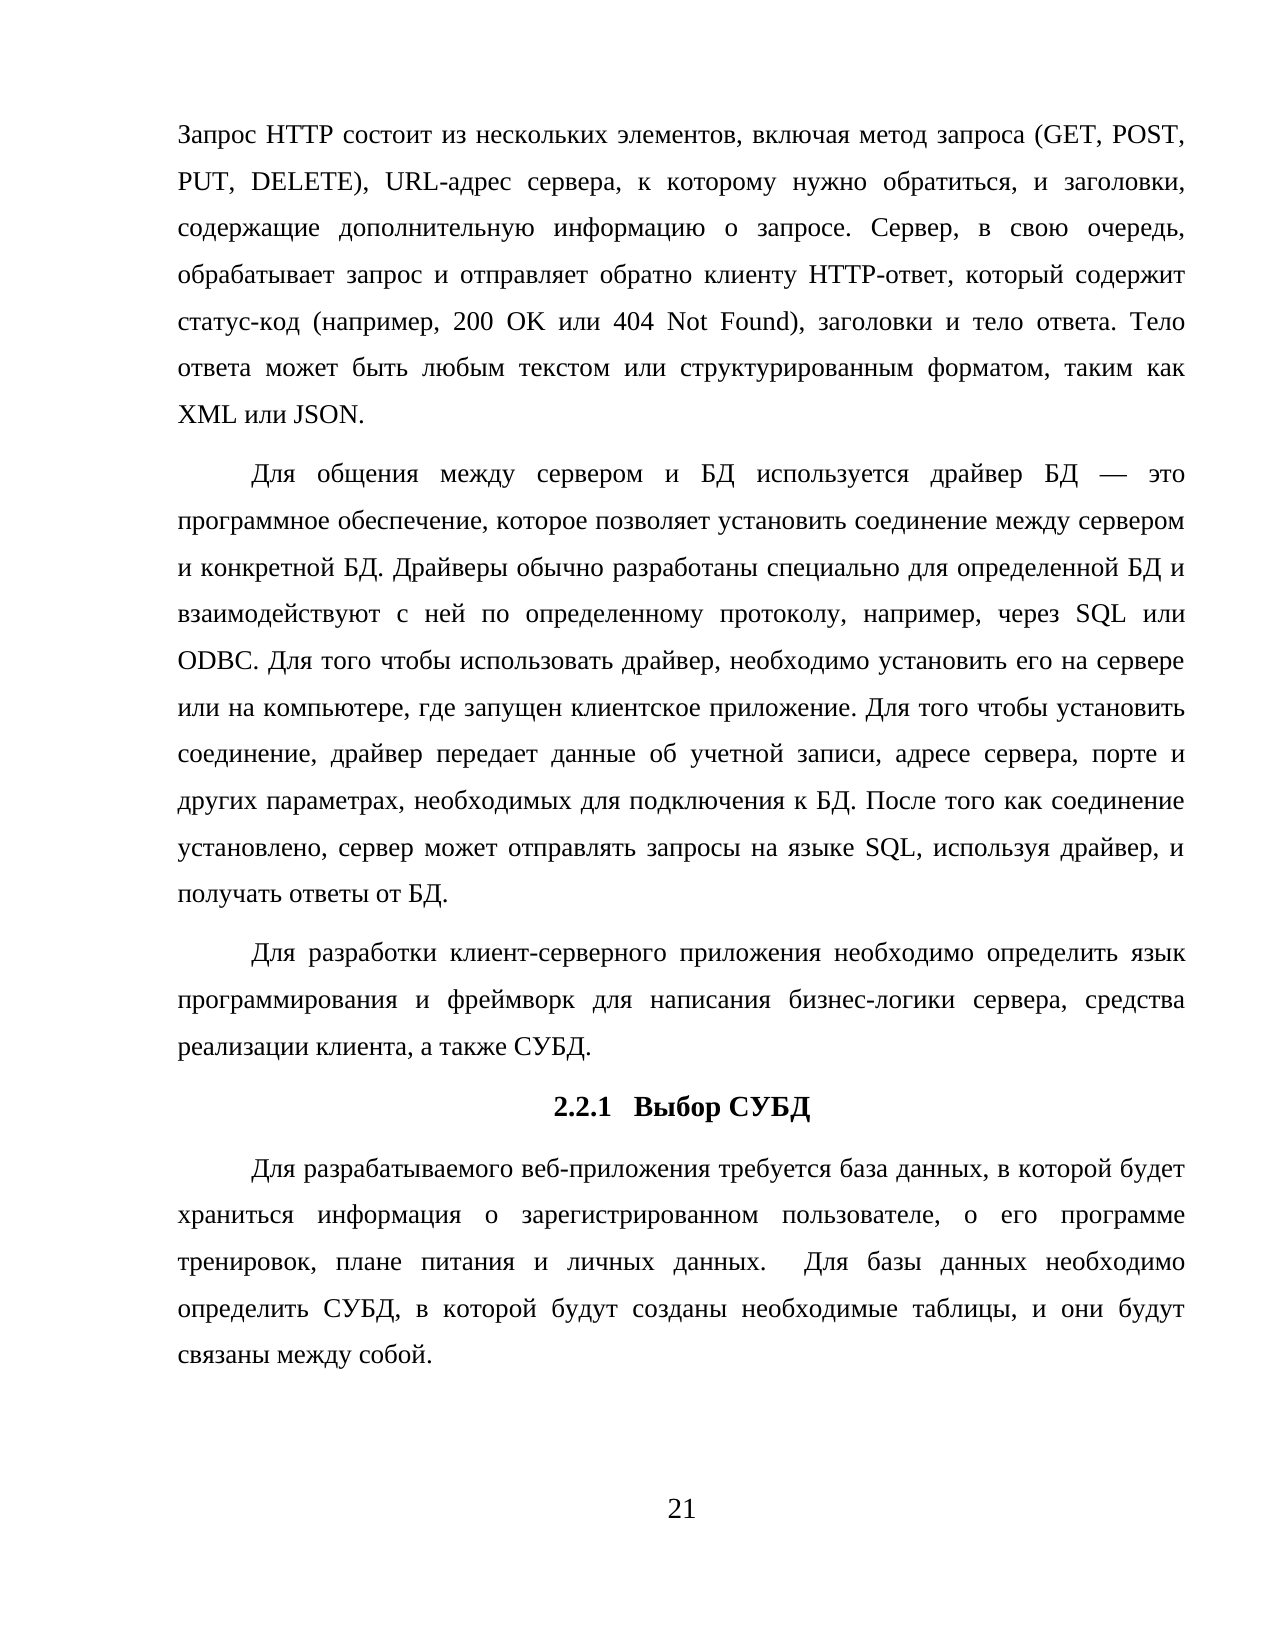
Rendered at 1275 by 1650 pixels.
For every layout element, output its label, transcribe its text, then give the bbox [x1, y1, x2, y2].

text Для разработки клиент-серверного приложения необходимо определить язык программирования и фреймворк для написания бизнес-логики сервера, средства реализации клиента, а также СУБД. [177, 936, 1186, 1061]
subtitle 2.2.1 Выбор СУБД [177, 1089, 1186, 1122]
text Для разрабатываемого веб-приложения требуется база данных, в которой будет храниться информация о зарегистрированном пользователе, о его программе тренировок, плане питания и личных данных. Для базы данных необходимо определить СУБД, в которой будут созданы необходимые таблицы, и они будут связаны между собой. [177, 1152, 1186, 1369]
text Для общения между сервером и БД используется драйвер БД — это программное обеспечение, которое позволяет установить соединение между сервером и конкретной БД. Драйверы обычно разработаны специально для определенной БД и взаимодействуют с ней по определенному протоколу, например, через SQL или ODBC. Для того чтобы использовать драйвер, необходимо установить его на сервере или на компьютере, где запущен клиентское приложение. Для того чтобы установить соединение, драйвер передает данные об учетной записи, адресе сервера, порте и других параметрах, необходимых для подключения к БД. После того как соединение установлено, сервер может отправлять запросы на языке SQL, используя драйвер, и получать ответы от БД. [177, 457, 1186, 908]
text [177, 118, 1186, 429]
